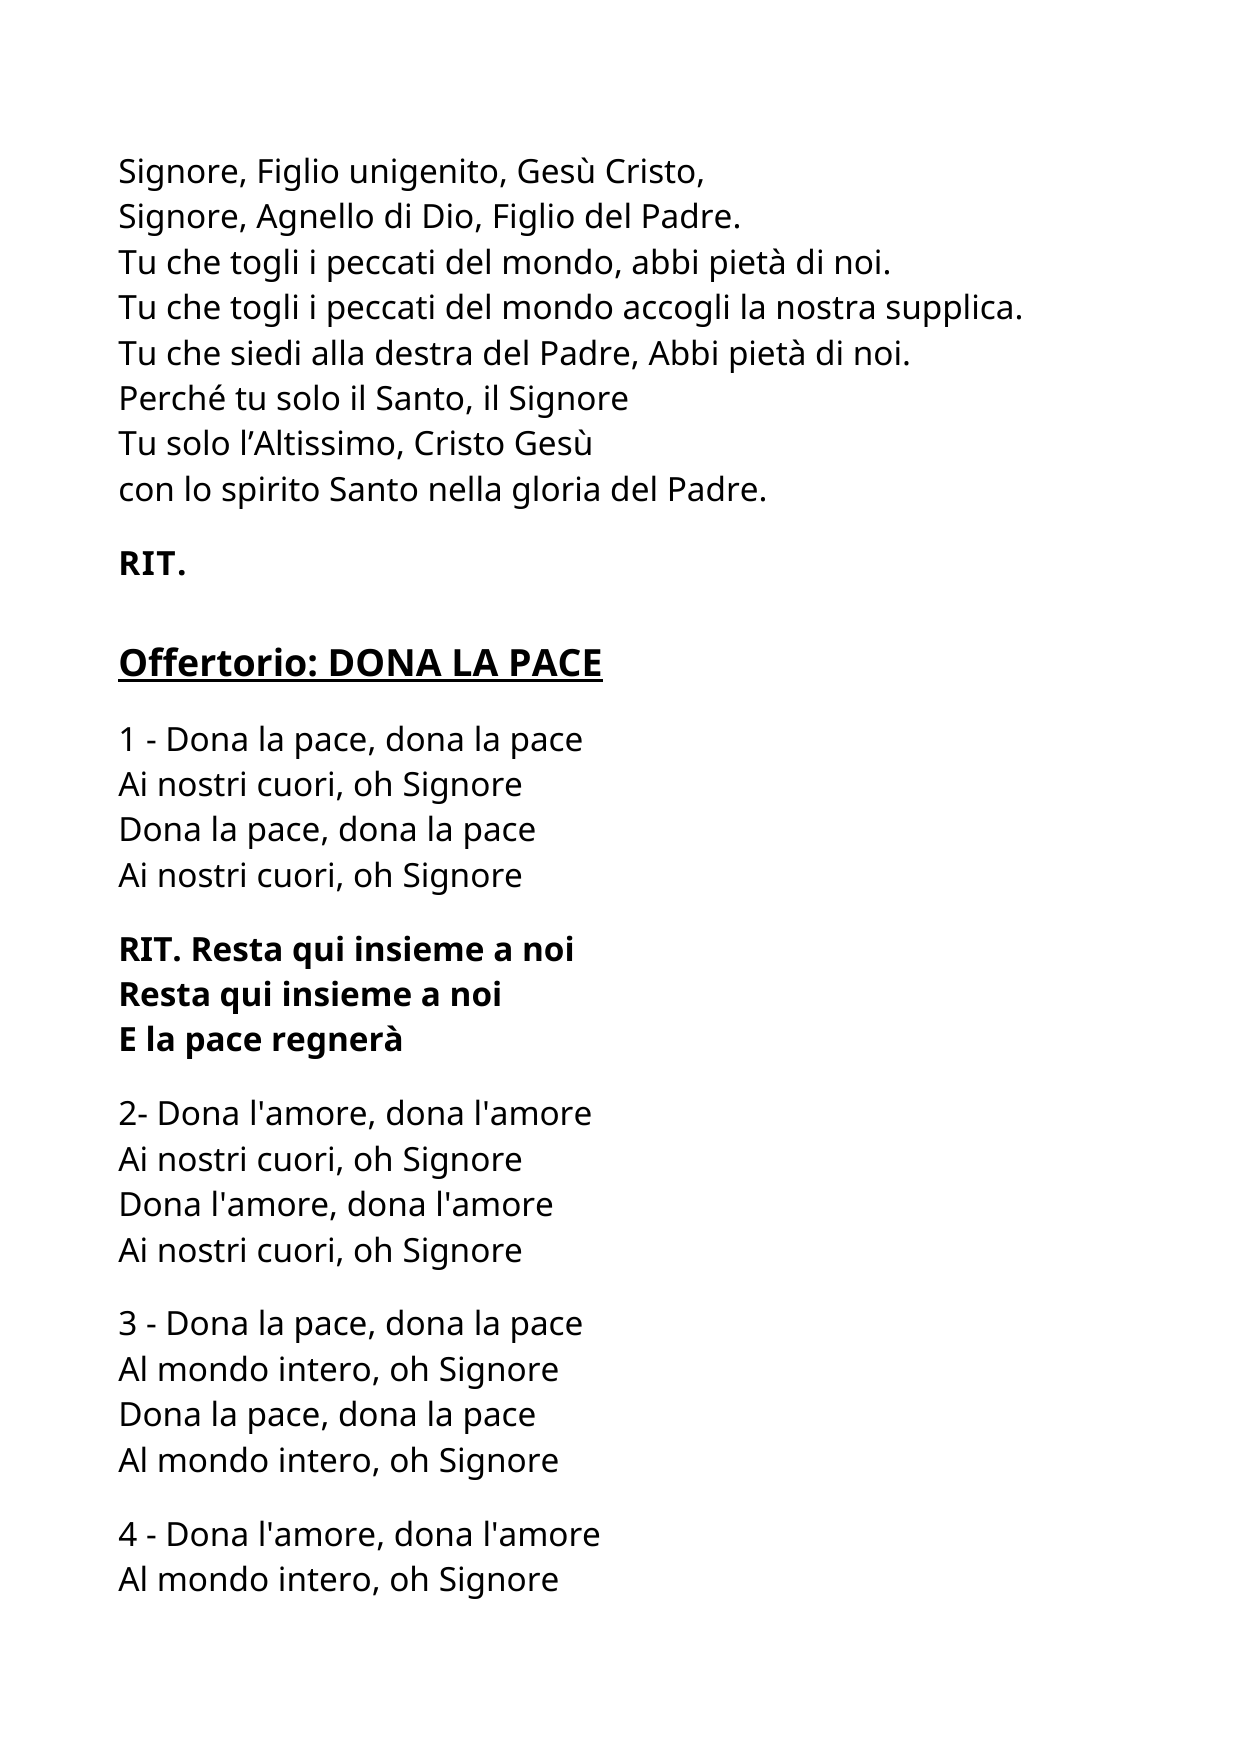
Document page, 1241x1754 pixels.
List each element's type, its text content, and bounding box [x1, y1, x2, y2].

text Signore, Figlio unigenito, Gesù Cristo, Signore, Agnello di Dio, Figlio del Padre. Tu che togli i peccati del mondo, abbi pietà di noi. Tu che togli i peccati del mondo accogli la nostra supplica. Tu che siedi alla destra del Padre, Abbi pietà di noi. [118, 148, 1122, 375]
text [118, 1510, 1122, 1601]
text 1 - Dona la pace, dona la pace Ai nostri cuori, oh Signore Dona la pace, dona la pace Ai nostri cuori, oh Signore [118, 715, 1122, 897]
text RIT. Resta qui insieme a noi Resta qui insieme a noi E la pace regnerà [118, 925, 1122, 1062]
text Offertorio: DONA LA PACE [118, 636, 1122, 687]
text 2- Dona l'amore, dona l'amore Ai nostri cuori, oh Signore Dona l'amore, dona l'amore Ai nostri cuori, oh Signore [118, 1090, 1122, 1272]
text 3 - Dona la pace, dona la pace Al mondo intero, oh Signore Dona la pace, dona la pace Al mondo intero, oh Signore [118, 1300, 1122, 1482]
text RIT. [118, 539, 1122, 585]
text Perché tu solo il Santo, il Signore Tu solo l’Altissimo, Cristo Gesù con lo spirito Santo nella gloria del Padre. [118, 375, 1122, 511]
